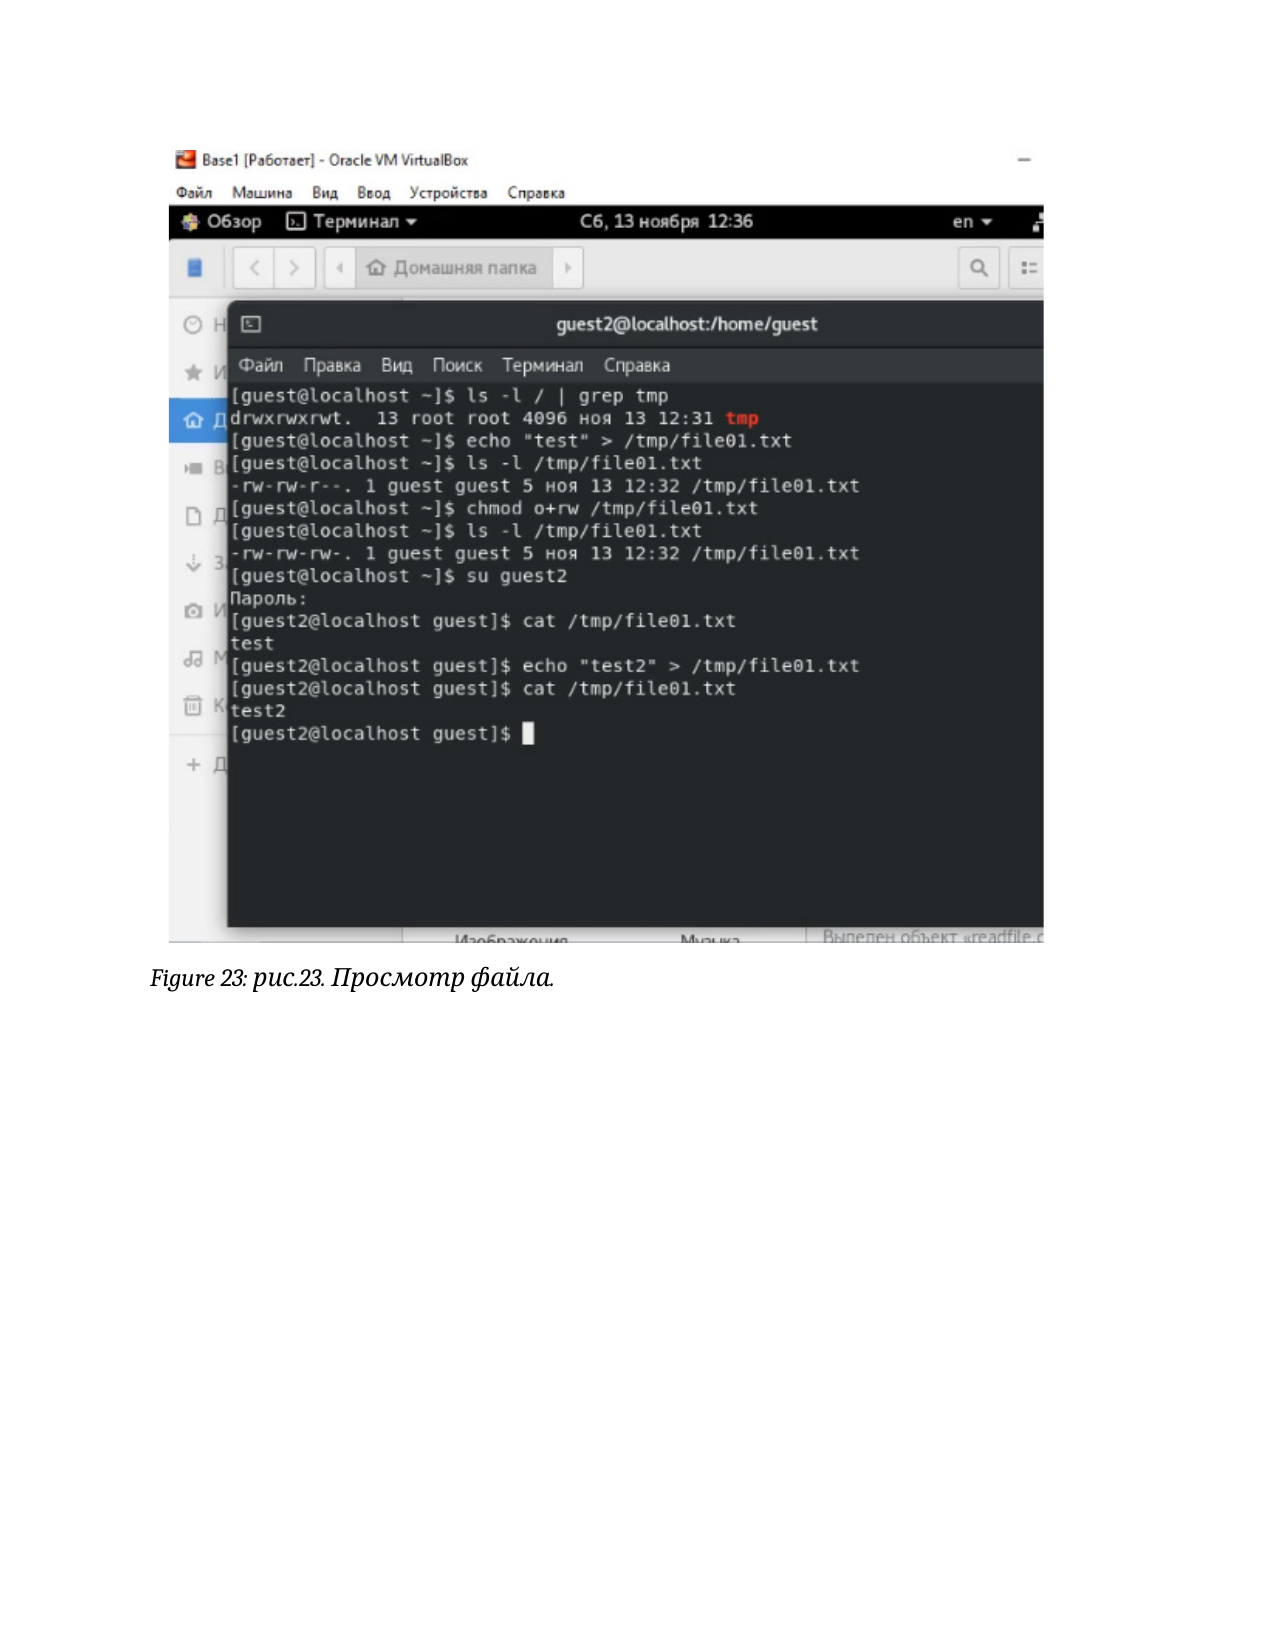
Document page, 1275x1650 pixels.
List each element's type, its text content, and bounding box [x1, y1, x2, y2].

picture [168, 150, 1044, 943]
text Figure 23: рис.23. Просмотр файла. [150, 964, 1125, 993]
